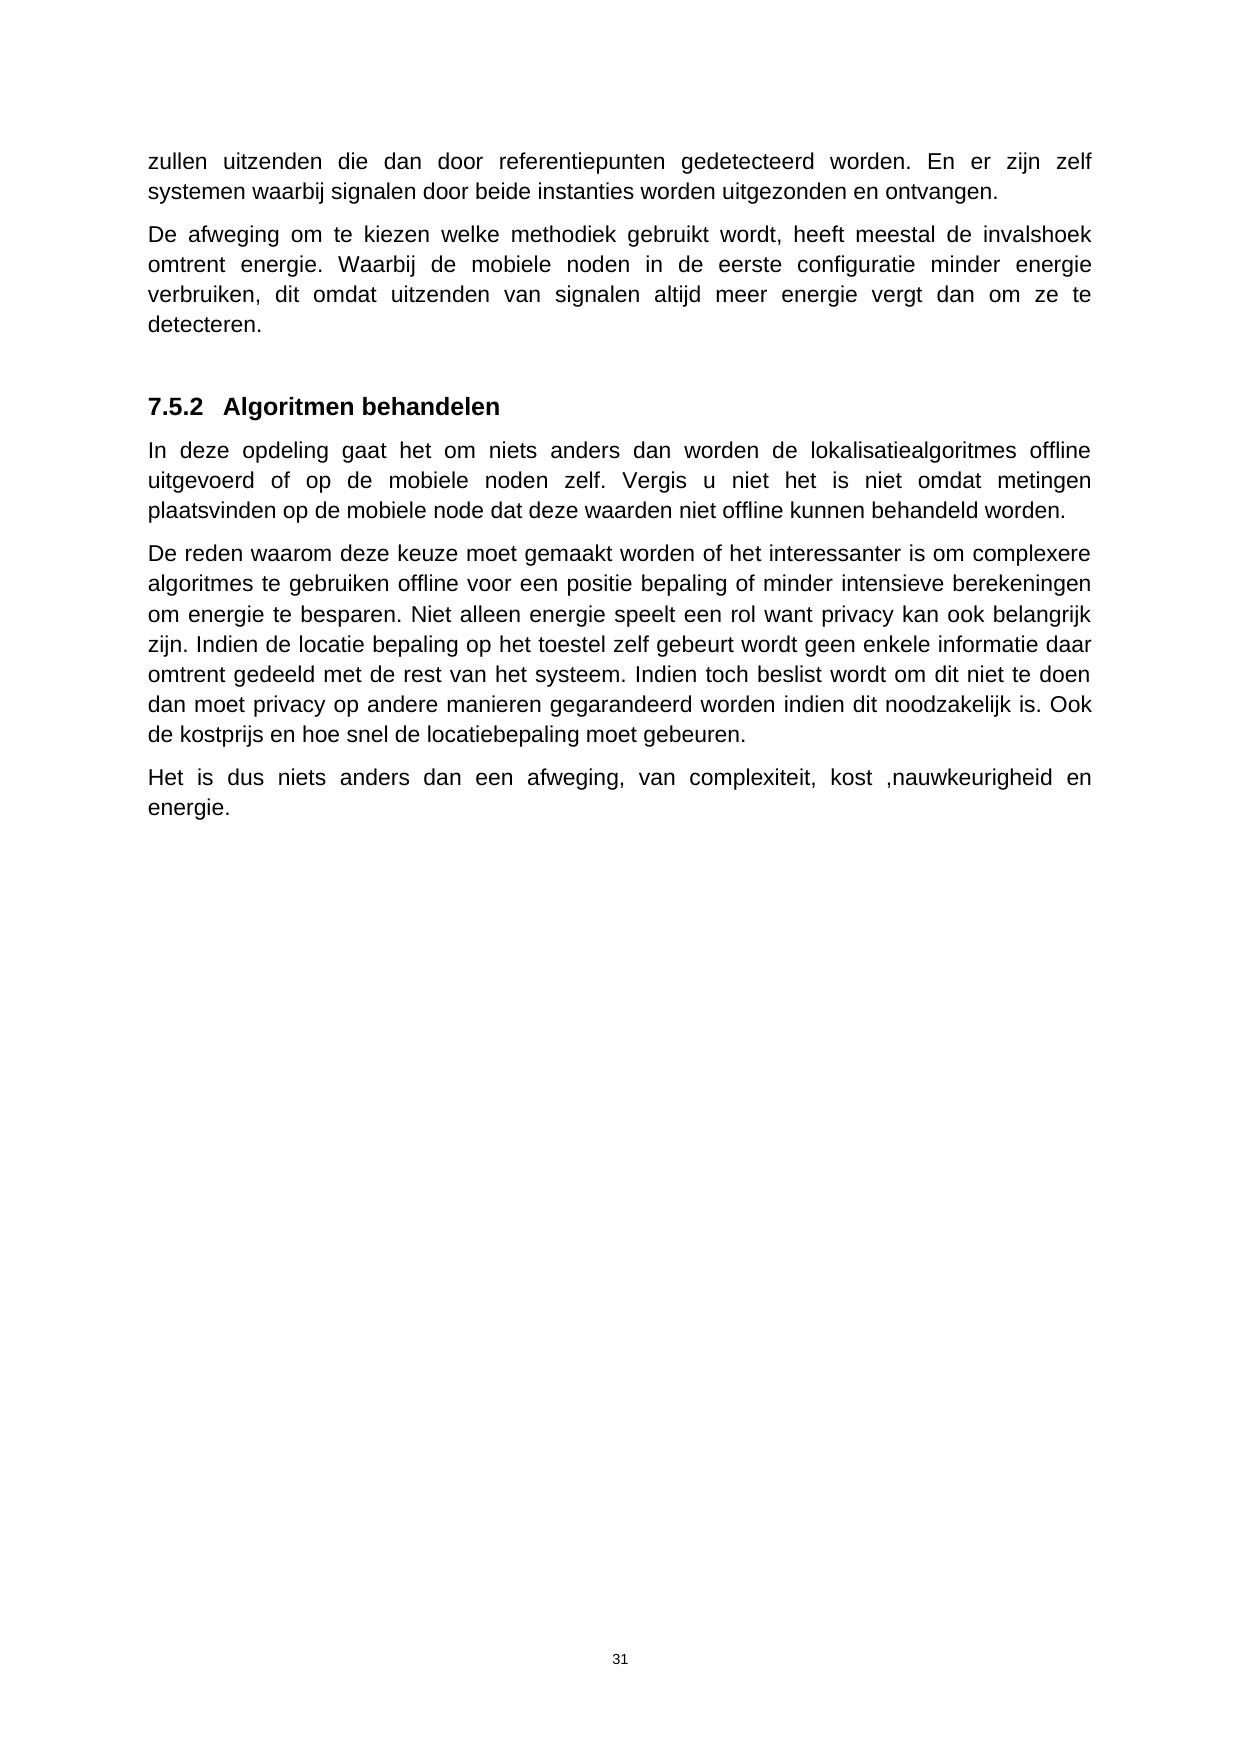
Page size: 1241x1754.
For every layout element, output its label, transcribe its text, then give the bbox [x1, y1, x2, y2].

text In deze opdeling gaat het om niets anders dan worden de lokalisatiealgoritmes offline uitgevoerd of op de mobiele noden zelf. Vergis u niet het is niet omdat metingen plaatsvinden op de mobiele node dat deze waarden niet offline kunnen behandeld worden. [148, 437, 1092, 524]
subtitle Algoritmen behandelen [148, 391, 1092, 420]
text De afweging om te kiezen welke methodiek gebruikt wordt, heeft meestal de invalshoek omtrent energie. Waarbij de mobiele noden in de eerste configuratie minder energie verbruiken, dit omdat uitzenden van signalen altijd meer energie vergt dan om ze te detecteren. [148, 221, 1092, 338]
text De reden waarom deze keuze moet gemaakt worden of het interessanter is om complexere algoritmes te gebruiken offline voor een positie bepaling of minder intensieve berekeningen om energie te besparen. Niet alleen energie speelt een rol want privacy kan ook belangrijk zijn. Indien de locatie bepaling op het toestel zelf gebeurt wordt geen enkele informatie daar omtrent gedeeld met de rest van het systeem. Indien toch beslist wordt om dit niet te doen dan moet privacy op andere manieren gegarandeerd worden indien dit noodzakelijk is. Ook de kostprijs en hoe snel de locatiebepaling moet gebeuren. [148, 540, 1092, 748]
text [148, 148, 1092, 204]
text Het is dus niets anders dan een afweging, van complexiteit, kost ,nauwkeurigheid en energie. [148, 764, 1092, 821]
